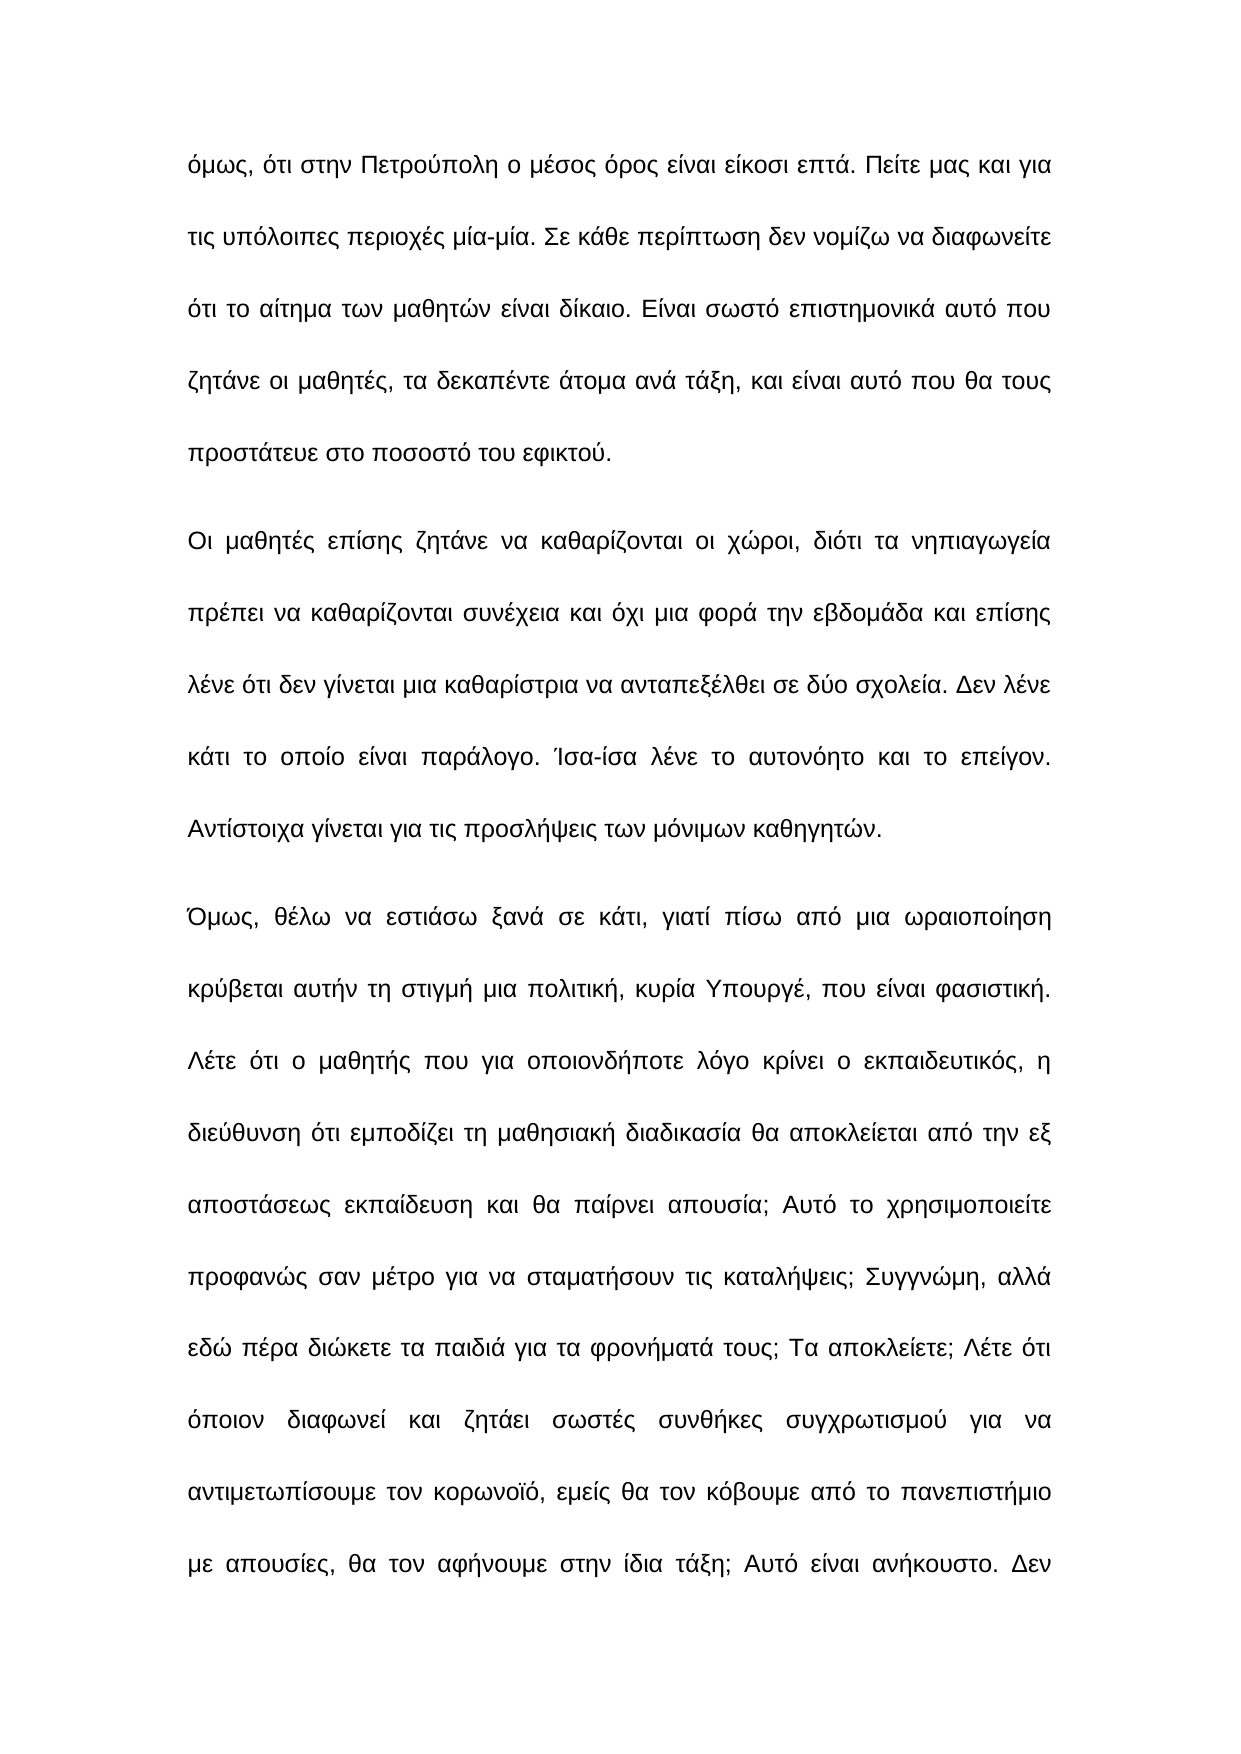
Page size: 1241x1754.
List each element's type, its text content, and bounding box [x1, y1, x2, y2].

text Οι μαθητές επίσης ζητάνε να καθαρίζονται οι χώροι, διότι τα νηπιαγωγεία πρέπει να καθαρίζονται συνέχεια και όχι μια φορά την εβδομάδα και επίσης λένε ότι δεν γίνεται μια καθαρίστρια να ανταπεξέλθει σε δύο σχολεία. Δεν λένε κάτι το οποίο είναι παράλογο. Ίσα-ίσα λένε το αυτονόητο και το επείγον. Αντίστοιχα γίνεται για τις προσλήψεις των μόνιμων καθηγητών. [187, 526, 1053, 842]
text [187, 150, 1053, 466]
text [187, 902, 1053, 1578]
